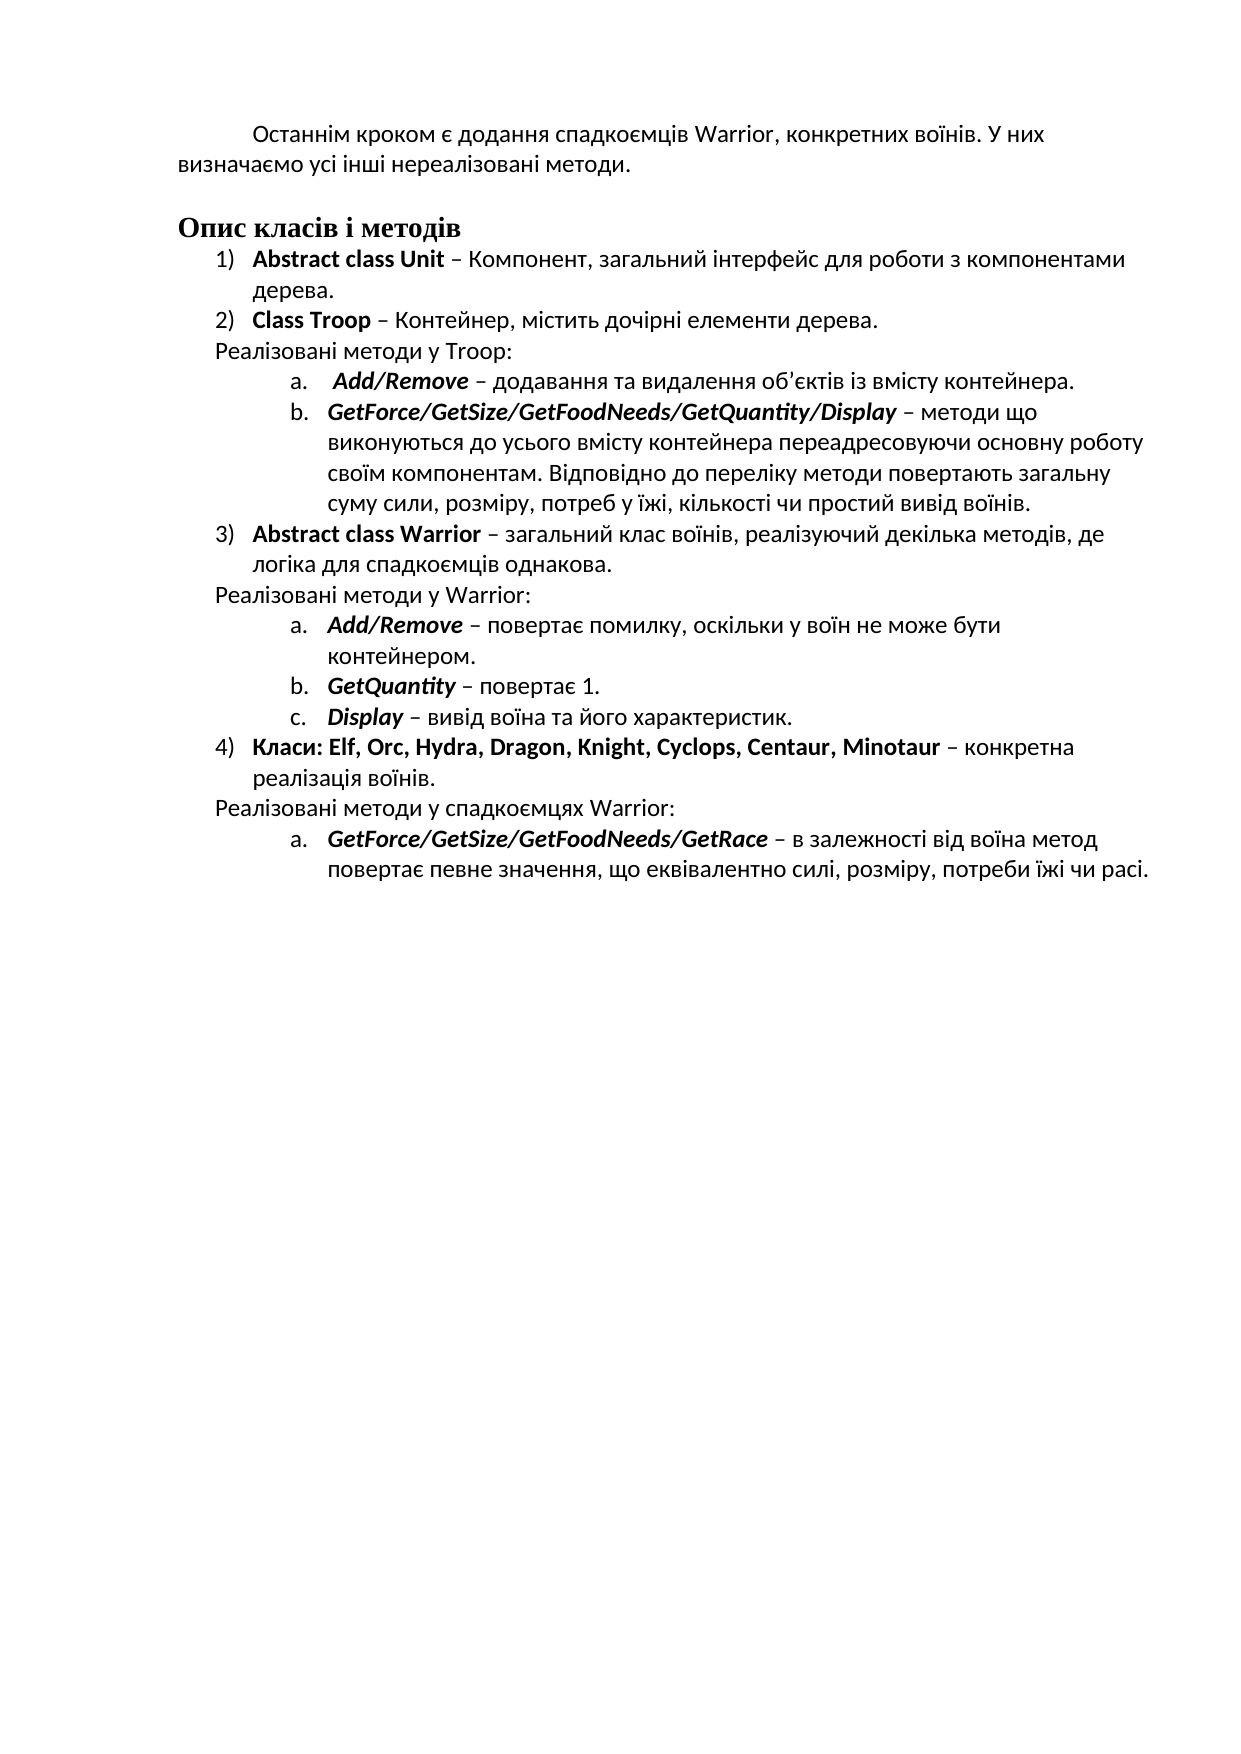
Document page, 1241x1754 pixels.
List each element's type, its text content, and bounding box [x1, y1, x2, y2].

list GetQuantity – повертає 1. [290, 671, 1152, 701]
list GetForce/GetSize/GetFoodNeeds/GetRace – в залежності від воїна метод повертає певне значення, що еквівалентно силі, розміру, потреби їжі чи расі. [290, 823, 1152, 884]
list Класи: Elf, Orc, Hydra, Dragon, Knight, Cyclops, Centaur, Minotaur – конкретна реалізація воїнів. [215, 732, 1152, 793]
text Опис класів і методів [177, 210, 1152, 243]
list Class Troop – Контейнер, містить дочірні елементи дерева. [215, 304, 1152, 335]
text Реалізовані методи у спадкоємцях Warrior: [177, 793, 1152, 823]
text Реалізовані методи у Warrior: [177, 579, 1152, 609]
list Add/Remove – додавання та видалення об’єктів із вмісту контейнера. [290, 365, 1152, 396]
text Реалізовані методи у Troop: [177, 335, 1152, 365]
list Add/Remove – повертає помилку, оскільки у воїн не може бути контейнером. [290, 609, 1152, 671]
list GetForce/GetSize/GetFoodNeeds/GetQuantity/Display – методи що виконуються до усього вмісту контейнера переадресовуючи основну роботу своїм компонентам. Відповідно до переліку методи повертають загальну суму сили, розміру, потреб у їжі, кількості чи простий вивід воїнів. [290, 396, 1152, 518]
list Abstract class Warrior – загальний клас воїнів, реалізуючий декілька методів, де логіка для спадкоємців однакова. [215, 518, 1152, 579]
list Display – вивід воїна та його характеристик. [290, 701, 1152, 732]
list Abstract class Unit – Компонент, загальний інтерфейс для роботи з компонентами дерева. [215, 243, 1152, 304]
text Останнім кроком є додання спадкоємців Warrior, конкретних воїнів. У них визначаємо усі інші нереалізовані методи. [177, 118, 1152, 179]
